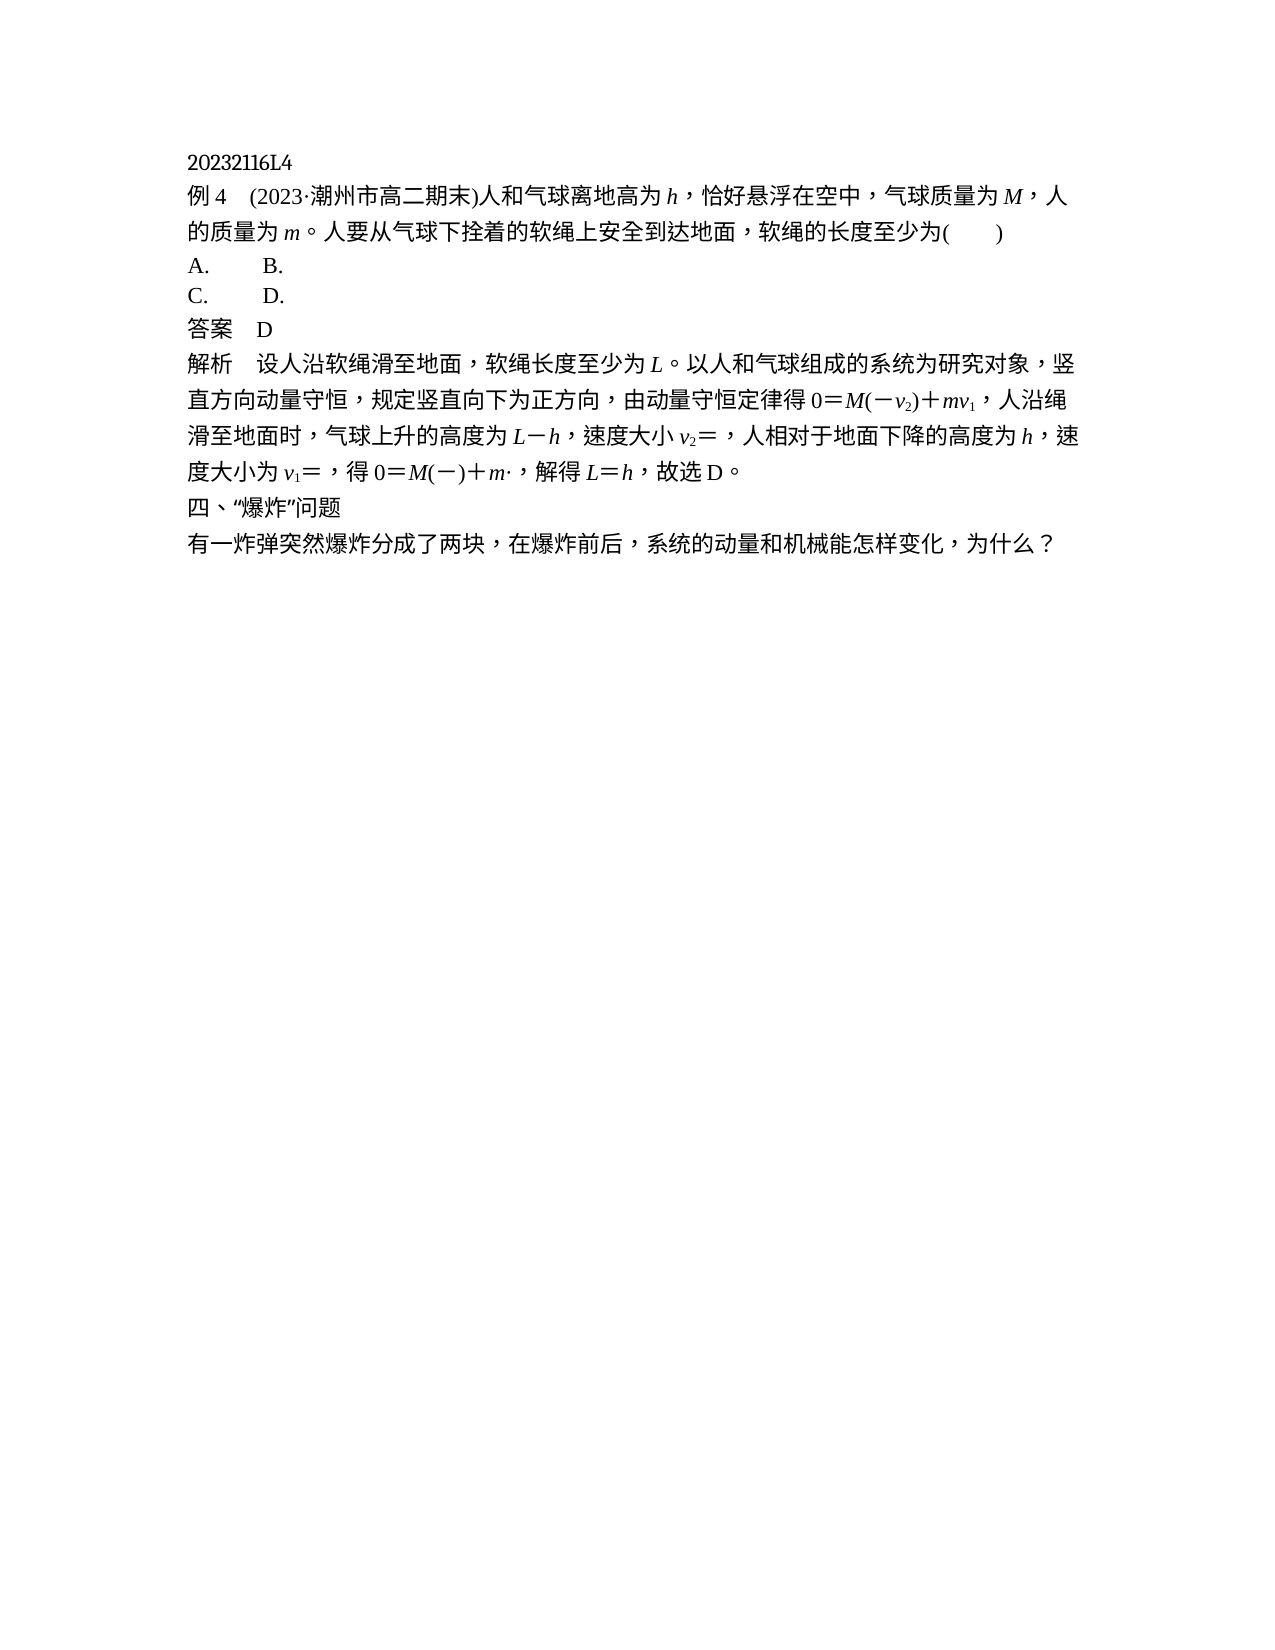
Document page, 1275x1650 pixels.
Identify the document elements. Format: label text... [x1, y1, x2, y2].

text A. B. [187, 252, 1087, 278]
text 例4 (2023·潮州市高二期末)人和气球离地高为h，恰好悬浮在空中，气球质量为M，人的质量为m。人要从气球下拴着的软绳上安全到达地面，软绳的长度至少为( ) [187, 180, 1087, 247]
text 有一炸弹突然爆炸分成了两块，在爆炸前后，系统的动量和机械能怎样变化，为什么？ [187, 528, 1087, 559]
text 解析 设人沿软绳滑至地面，软绳长度至少为L。以人和气球组成的系统为研究对象，竖直方向动量守恒，规定竖直向下为正方向，由动量守恒定律得0＝M(－v2)＋mv1，人沿绳滑至地面时，气球上升的高度为L－h，速度大小v2＝，人相对于地面下降的高度为h，速度大小为v1＝，得0＝M(－)＋m·，解得L＝h，故选D。 [187, 348, 1087, 487]
text C. D. [187, 282, 1087, 309]
text 20232116L4 [187, 150, 1087, 176]
text 答案 D [187, 312, 1087, 344]
text 四、“爆炸”问题 [187, 492, 1087, 523]
